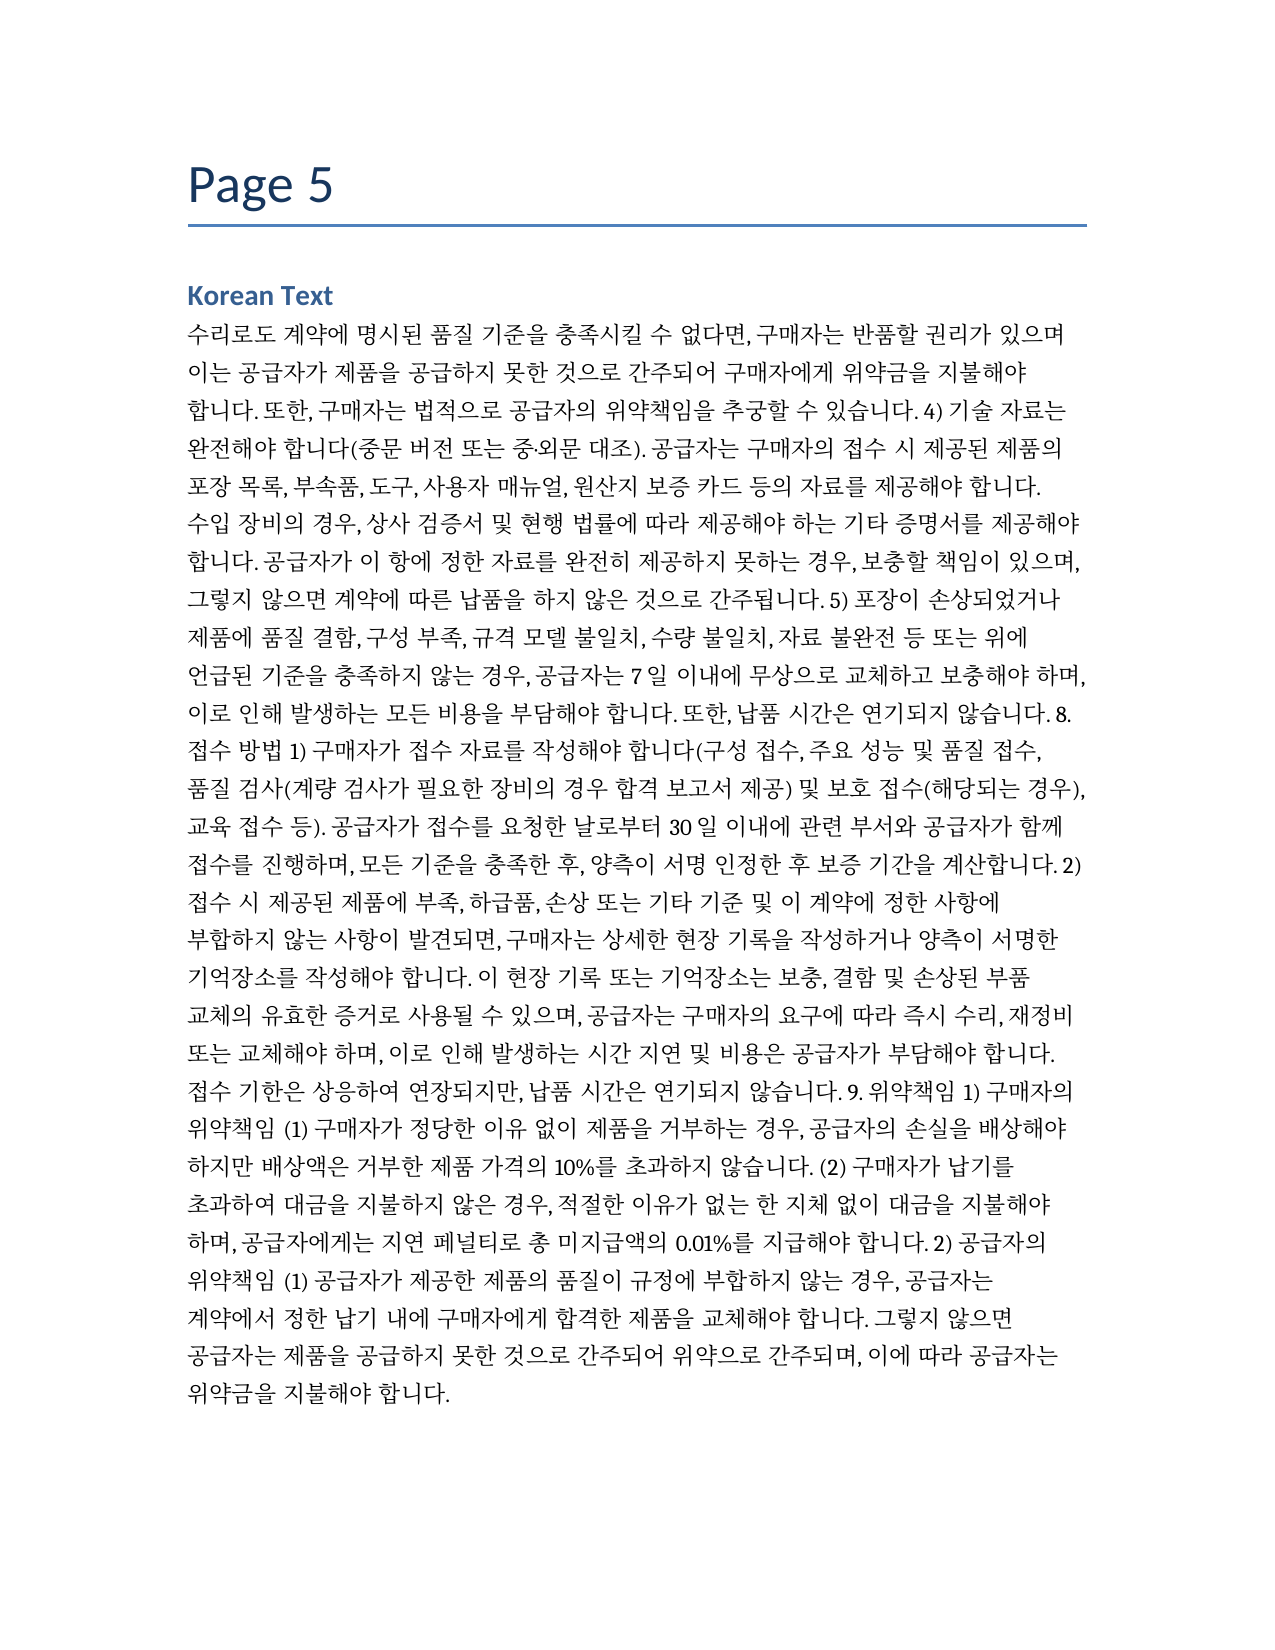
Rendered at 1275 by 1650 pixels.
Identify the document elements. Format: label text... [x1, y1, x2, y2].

text 수리로도 계약에 명시된 품질 기준을 충족시킬 수 없다면, 구매자는 반품할 권리가 있으며 이는 공급자가 제품을 공급하지 못한 것으로 간주되어 구매자에게 위약금을 지불해야 합니다. 또한, 구매자는 법적으로 공급자의 위약책임을 추궁할 수 있습니다. 4) 기술 자료는 완전해야 합니다(중문 버전 또는 중·외문 대조). 공급자는 구매자의 접수 시 제공된 제품의 포장 목록, 부속품, 도구, 사용자 매뉴얼, 원산지 보증 카드 등의 자료를 제공해야 합니다. 수입 장비의 경우, 상사 검증서 및 현행 법률에 따라 제공해야 하는 기타 증명서를 제공해야 합니다. 공급자가 이 항에 정한 자료를 완전히 제공하지 못하는 경우, 보충할 책임이 있으며, 그렇지 않으면 계약에 따른 납품을 하지 않은 것으로 간주됩니다. 5) 포장이 손상되었거나 제품에 품질 결함, 구성 부족, 규격 모델 불일치, 수량 불일치, 자료 불완전 등 또는 위에 언급된 기준을 충족하지 않는 경우, 공급자는 7일 이내에 무상으로 교체하고 보충해야 하며, 이로 인해 발생하는 모든 비용을 부담해야 합니다. 또한, 납품 시간은 연기되지 않습니다. 8. 접수 방법 1) 구매자가 접수 자료를 작성해야 합니다(구성 접수, 주요 성능 및 품질 접수, 품질 검사(계량 검사가 필요한 장비의 경우 합격 보고서 제공) 및 보호 접수(해당되는 경우), 교육 접수 등). 공급자가 접수를 요청한 날로부터 30일 이내에 관련 부서와 공급자가 함께 접수를 진행하며, 모든 기준을 충족한 후, 양측이 서명 인정한 후 보증 기간을 계산합니다. 2) 접수 시 제공된 제품에 부족, 하급품, 손상 또는 기타 기준 및 이 계약에 정한 사항에 부합하지 않는 사항이 발견되면, 구매자는 상세한 현장 기록을 작성하거나 양측이 서명한 기억장소를 작성해야 합니다. 이 현장 기록 또는 기억장소는 보충, 결함 및 손상된 부품 교체의 유효한 증거로 사용될 수 있으며, 공급자는 구매자의 요구에 따라 즉시 수리, 재정비 또는 교체해야 하며, 이로 인해 발생하는 시간 지연 및 비용은 공급자가 부담해야 합니다. 접수 기한은 상응하여 연장되지만, 납품 시간은 연기되지 않습니다. 9. 위약책임 1) 구매자의 위약책임 (1) 구매자가 정당한 이유 없이 제품을 거부하는 경우, 공급자의 손실을 배상해야 하지만 배상액은 거부한 제품 가격의 10%를 초과하지 않습니다. (2) 구매자가 납기를 초과하여 대금을 지불하지 않은 경우, 적절한 이유가 없는 한 지체 없이 대금을 지불해야 하며, 공급자에게는 지연 페널티로 총 미지급액의 0.01%를 지급해야 합니다. 2) 공급자의 위약책임 (1) 공급자가 제공한 제품의 품질이 규정에 부합하지 않는 경우, 공급자는 계약에서 정한 납기 내에 구매자에게 합격한 제품을 교체해야 합니다. 그렇지 않으면 공급자는 제품을 공급하지 못한 것으로 간주되어 위약으로 간주되며, 이에 따라 공급자는 위약금을 지불해야 합니다. [187, 317, 1087, 1409]
title Page 5 [187, 150, 1087, 227]
subtitle Korean Text [187, 277, 1087, 312]
